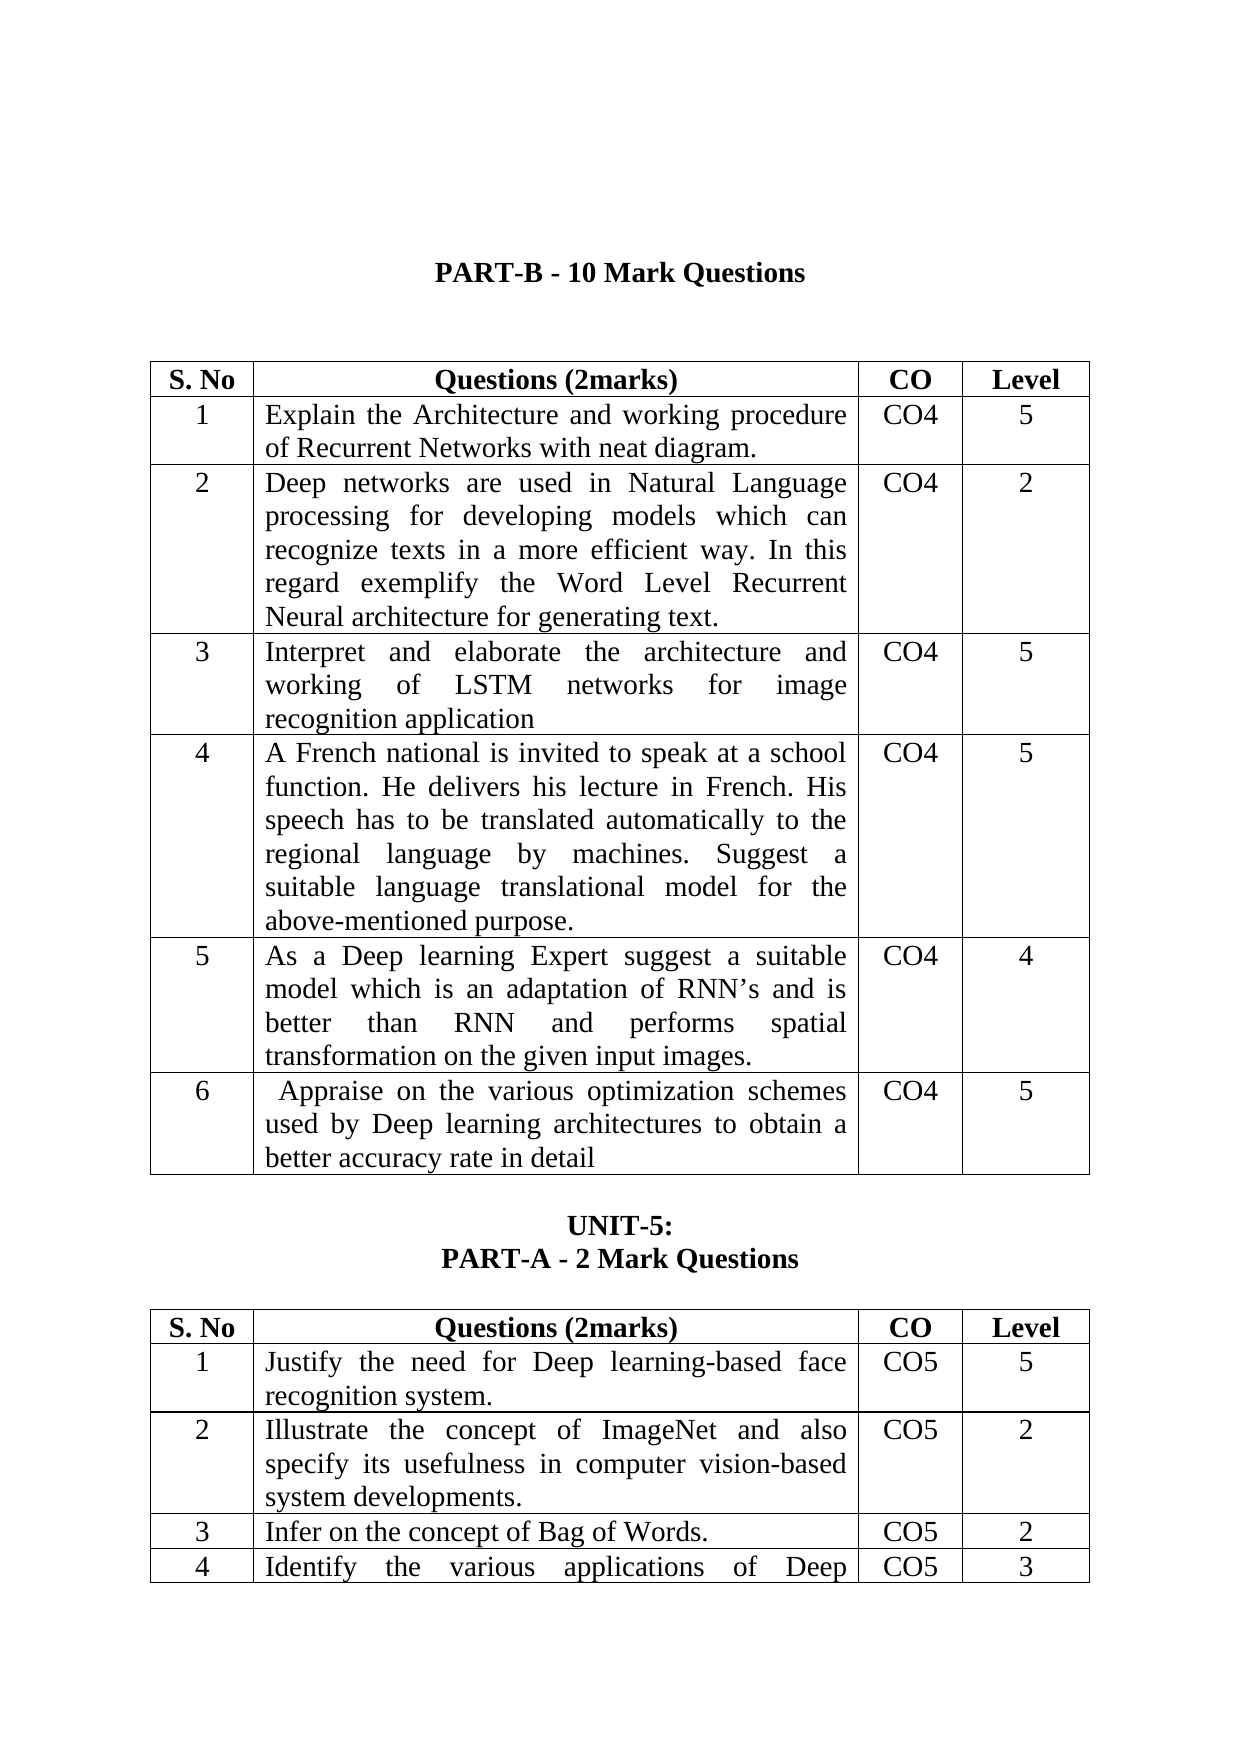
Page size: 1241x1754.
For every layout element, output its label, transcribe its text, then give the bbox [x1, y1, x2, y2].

table_header Questions (2marks) [254, 362, 858, 396]
table_cell 2 [963, 1514, 1089, 1548]
table_cell CO5 [859, 1549, 962, 1582]
table_cell Deep networks are used in Natural Language processing for developing models which can recognize texts in a more efficient way. In this regard exemplify the Word Level Recurrent Neural architecture for generating text. [254, 465, 858, 633]
table_cell 4 [151, 735, 253, 937]
table_cell 5 [963, 1073, 1089, 1173]
table_cell 3 [151, 1514, 253, 1548]
table_cell 5 [151, 938, 253, 1072]
table_cell 2 [963, 465, 1089, 633]
table_cell As a Deep learning Expert suggest a suitable model which is an adaptation of RNN’s and is better than RNN and performs spatial transformation on the given input images. [254, 938, 858, 1072]
table_cell Justify the need for Deep learning-based face recognition system. [254, 1344, 858, 1411]
text UNIT-5: [150, 1208, 1090, 1242]
table_cell 3 [963, 1549, 1089, 1582]
table_cell 2 [151, 465, 253, 633]
table_cell CO4 [859, 735, 962, 937]
table_cell Identify the various applications of Deep Learning Networks [254, 1549, 858, 1582]
table_cell Infer on the concept of Bag of Words. [254, 1514, 858, 1548]
table_cell A French national is invited to speak at a school function. He delivers his lecture in French. His speech has to be translated automatically to the regional language by machines. Suggest a suitable language translational model for the above-mentioned purpose. [254, 735, 858, 937]
table_header CO [859, 362, 962, 396]
table_cell CO4 [859, 1073, 962, 1173]
table_cell 5 [963, 1344, 1089, 1411]
table_cell 5 [963, 735, 1089, 937]
text PART-B - 10 Mark Questions [150, 256, 1090, 289]
table_cell Interpret and elaborate the architecture and working of LSTM networks for image recognition application [254, 634, 858, 734]
table_cell CO4 [859, 634, 962, 734]
table_header S. No [151, 1310, 253, 1343]
table_cell CO4 [859, 938, 962, 1072]
table_cell 5 [963, 634, 1089, 734]
table_cell 1 [151, 397, 253, 464]
table_cell Appraise on the various optimization schemes used by Deep learning architectures to obtain a better accuracy rate in detail [254, 1073, 858, 1173]
text PART-A - 2 Mark Questions [150, 1242, 1090, 1275]
table_cell 2 [963, 1413, 1089, 1513]
table_cell CO4 [859, 397, 962, 464]
table_header Questions (2marks) [254, 1310, 858, 1343]
table_cell CO5 [859, 1413, 962, 1513]
table_cell 4 [963, 938, 1089, 1072]
table_cell CO5 [859, 1514, 962, 1548]
table_cell CO4 [859, 465, 962, 633]
table_header Level [963, 1310, 1089, 1343]
table_header S. No [151, 362, 253, 396]
table_header CO [859, 1310, 962, 1343]
table_header Level [963, 362, 1089, 396]
table_cell Illustrate the concept of ImageNet and also specify its usefulness in computer vision-based system developments. [254, 1413, 858, 1513]
table_cell Explain the Architecture and working procedure of Recurrent Networks with neat diagram. [254, 397, 858, 464]
table_cell 2 [151, 1413, 253, 1513]
table_cell 1 [151, 1344, 253, 1411]
table_cell CO5 [859, 1344, 962, 1411]
table_cell 4 [151, 1549, 253, 1582]
table_cell 5 [963, 397, 1089, 464]
table_cell 6 [151, 1073, 253, 1173]
table_cell 3 [151, 634, 253, 734]
